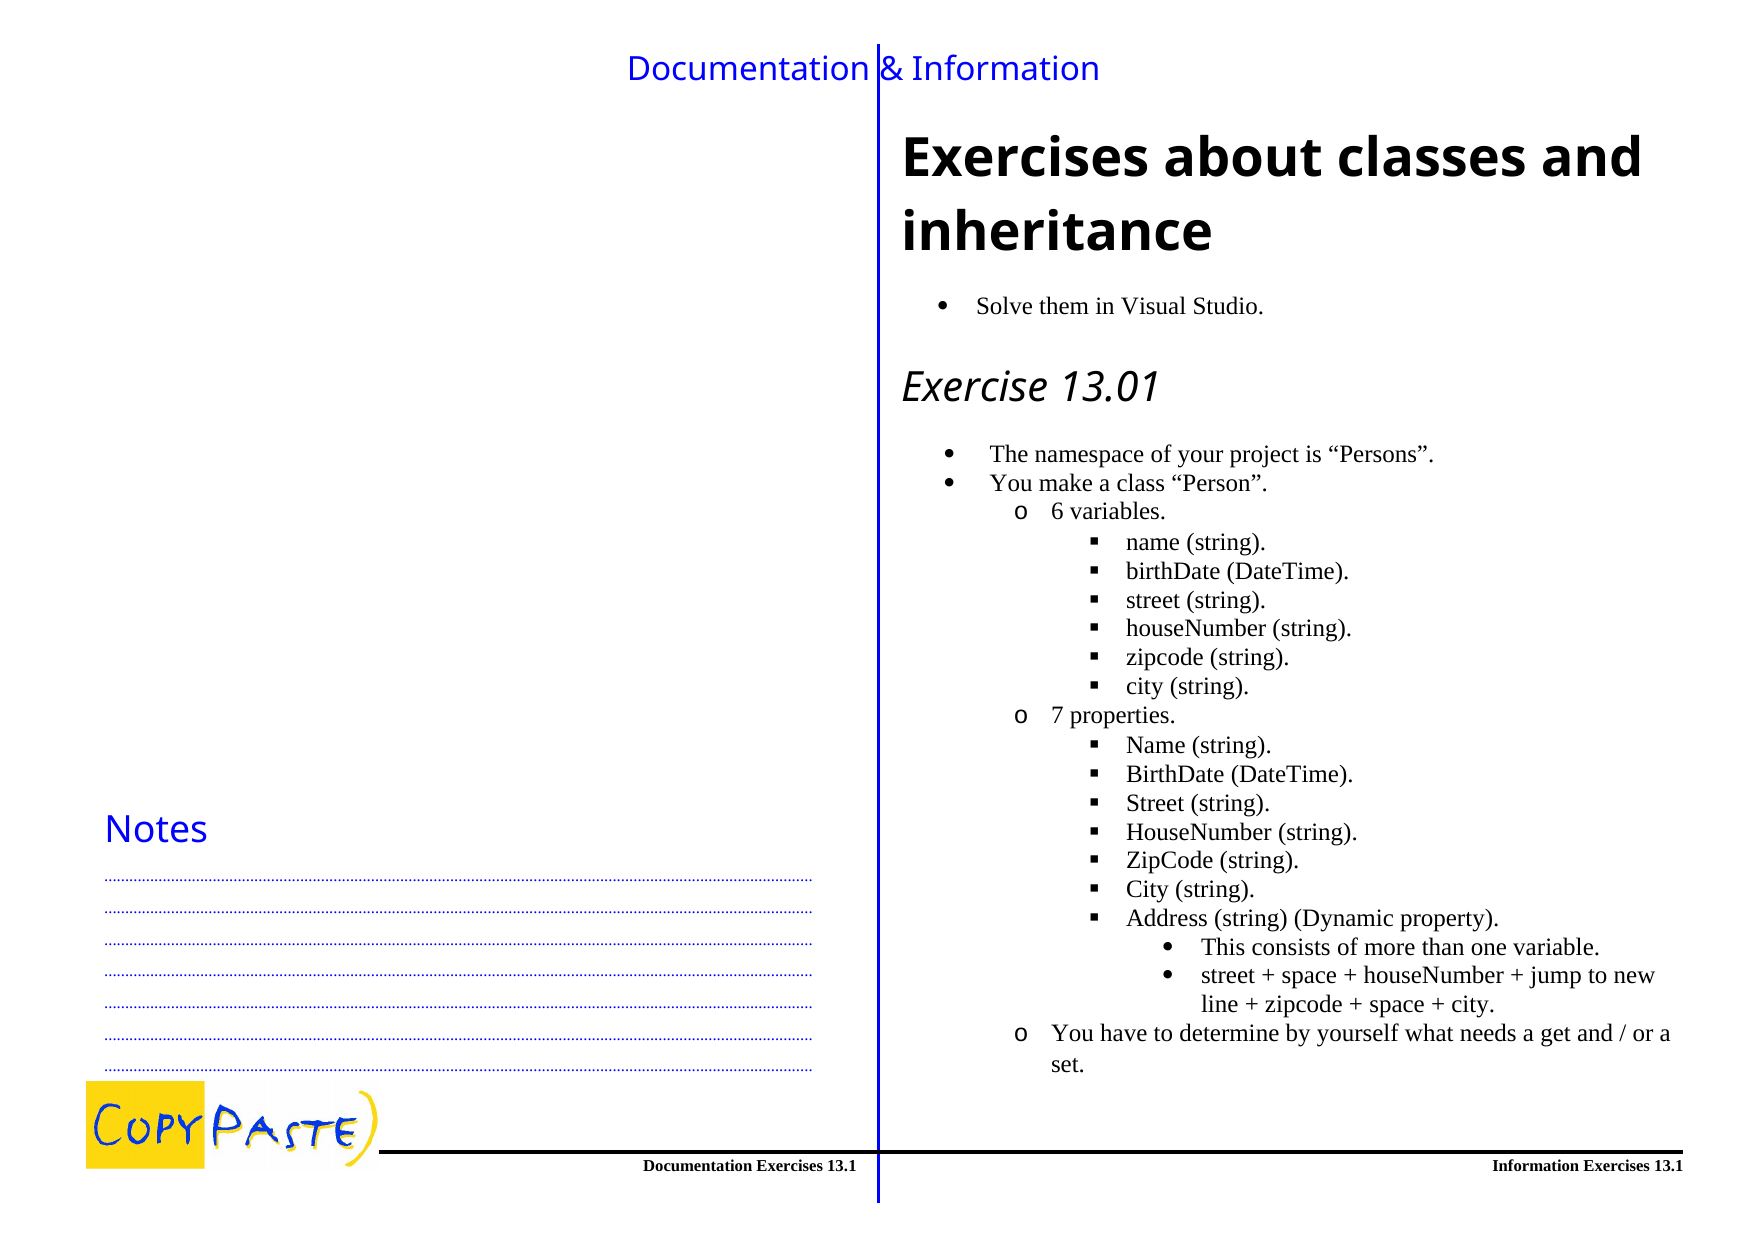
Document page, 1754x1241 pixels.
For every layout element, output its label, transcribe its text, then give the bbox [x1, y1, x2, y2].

list birthDate (DateTime). [1088, 556, 1683, 585]
list houseNumber (string). [1088, 613, 1683, 642]
list street + space + houseNumber + jump to new line + zipcode + space + city. [1163, 961, 1683, 1018]
list zipcode (string). [1088, 642, 1683, 671]
text The namespace of your project is “Persons”. [945, 439, 1683, 468]
picture [85, 1081, 379, 1169]
list BirthDate (DateTime). [1088, 759, 1683, 788]
subtitle Exercise 13.01 [901, 357, 1683, 414]
list Street (string). [1088, 788, 1683, 817]
list Address (string) (Dynamic property). [1088, 903, 1683, 932]
list street (string). [1088, 585, 1683, 613]
list ZipCode (string). [1088, 846, 1683, 874]
list 6 variables. [1013, 496, 1683, 527]
list You have to determine by yourself what needs a get and / or a set. [1013, 1018, 1683, 1078]
list city (string). [1088, 671, 1683, 700]
list HouseNumber (string). [1088, 817, 1683, 846]
list City (string). [1088, 874, 1683, 903]
list 7 properties. [1013, 700, 1683, 731]
list Name (string). [1088, 731, 1683, 759]
list name (string). [1088, 527, 1683, 556]
subtitle Exercises about classes and inheritance [901, 118, 1683, 266]
text Solve them in Visual Studio. [938, 291, 1683, 320]
text You make a class “Person”. [945, 468, 1683, 496]
list This consists of more than one variable. [1163, 932, 1683, 961]
